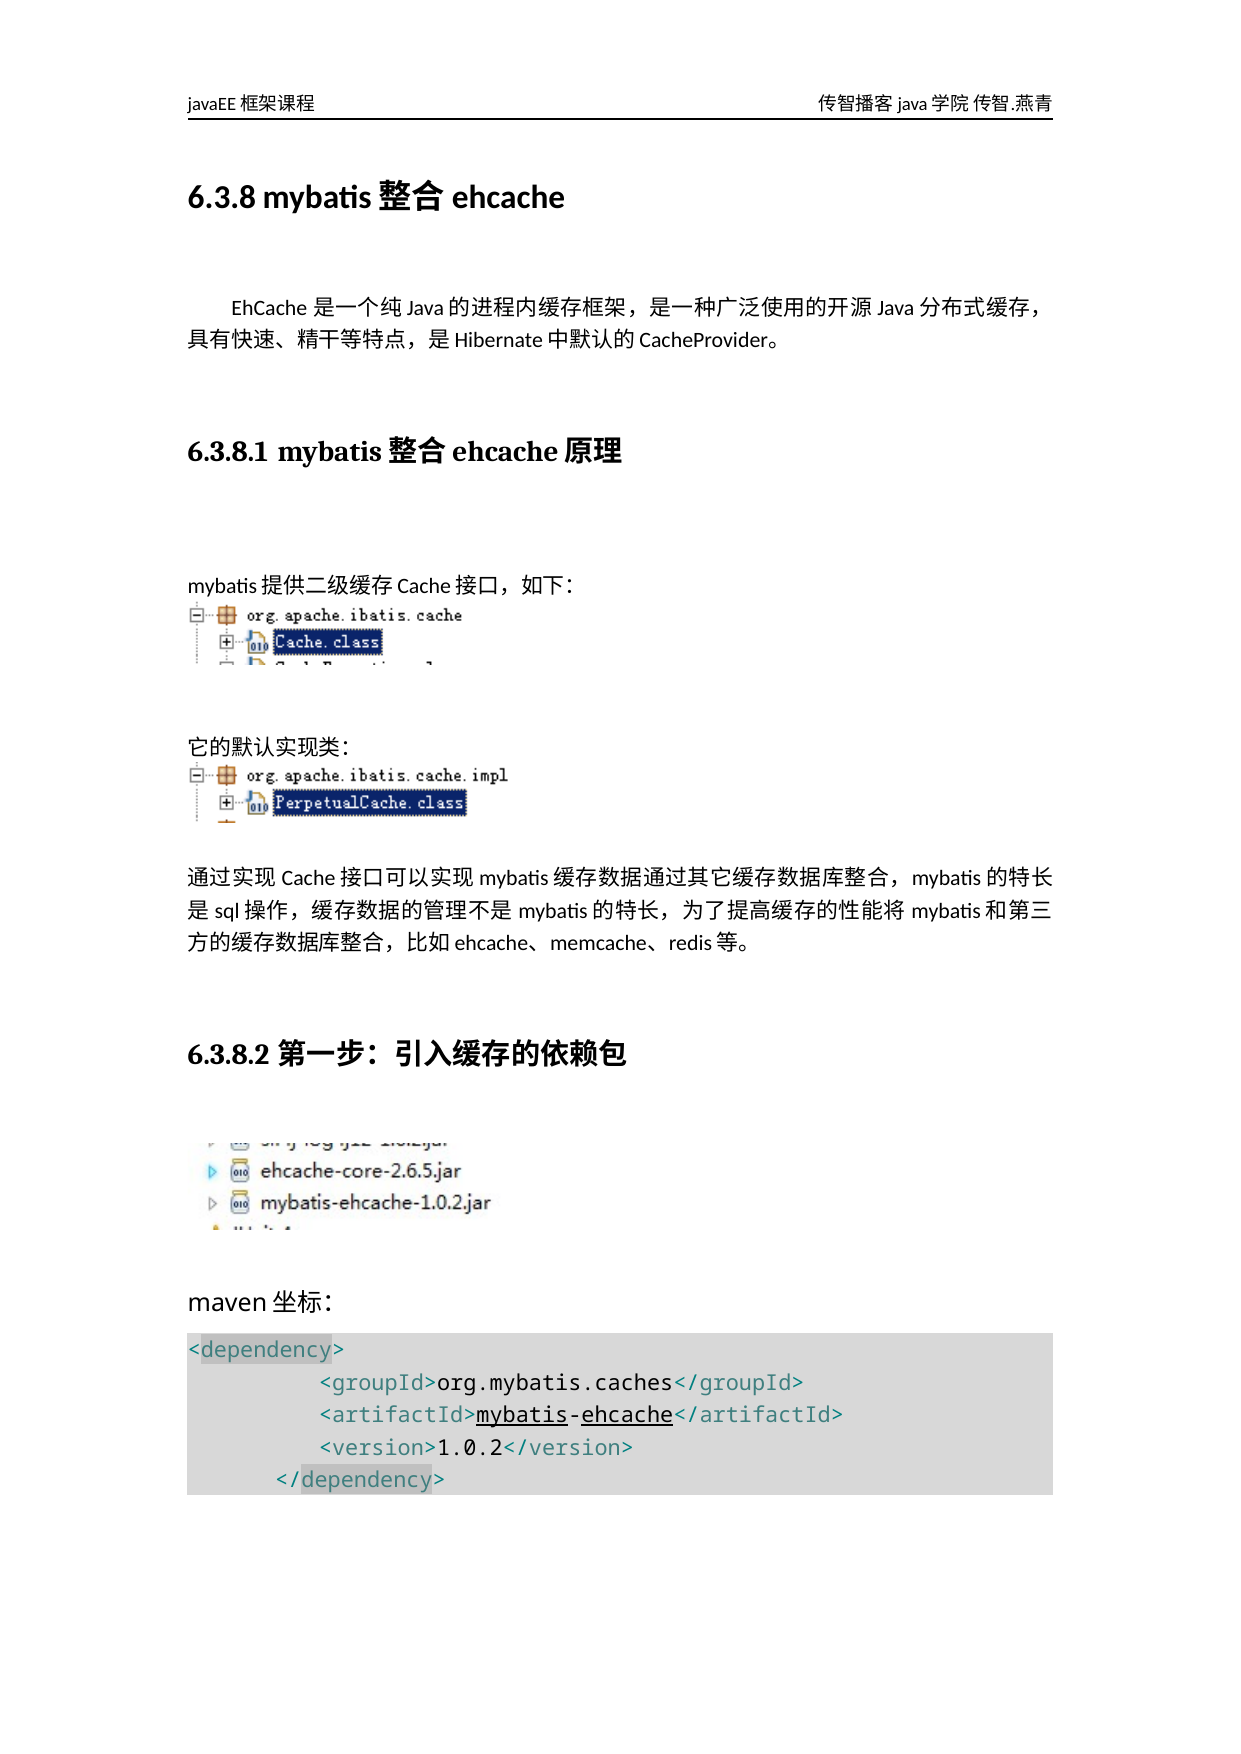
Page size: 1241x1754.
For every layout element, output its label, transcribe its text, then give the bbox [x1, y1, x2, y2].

text </dependency> [187, 1463, 1053, 1495]
text <dependency> [187, 1333, 1053, 1365]
text <artifactId>mybatis-ehcache</artifactId> [187, 1398, 1053, 1430]
text maven坐标： [187, 1268, 1053, 1333]
subtitle mybatis整合ehcache原理 [187, 416, 1053, 481]
subtitle mybatis整合ehcache [187, 162, 1053, 227]
picture [187, 599, 485, 665]
text 它的默认实现类： [187, 730, 1053, 762]
picture [187, 1143, 549, 1230]
text mybatis提供二级缓存Cache接口，如下： [187, 567, 1053, 600]
text <groupId>org.mybatis.caches</groupId> [187, 1365, 1053, 1398]
picture [187, 762, 522, 823]
text <version>1.0.2</version> [187, 1430, 1053, 1463]
text 通过实现Cache接口可以实现mybatis缓存数据通过其它缓存数据库整合，mybatis的特长是sql操作，缓存数据的管理不是mybatis的特长，为了提高缓存的性能将mybatis和第三方的缓存数据库整合，比如ehcache、memcache、redis等。 [187, 860, 1053, 957]
text EhCache 是一个纯Java的进程内缓存框架，是一种广泛使用的开源Java分布式缓存，具有快速、精干等特点，是Hibernate中默认的CacheProvider。 [187, 289, 1053, 354]
subtitle 第一步：引入缓存的依赖包 [187, 1019, 1053, 1084]
